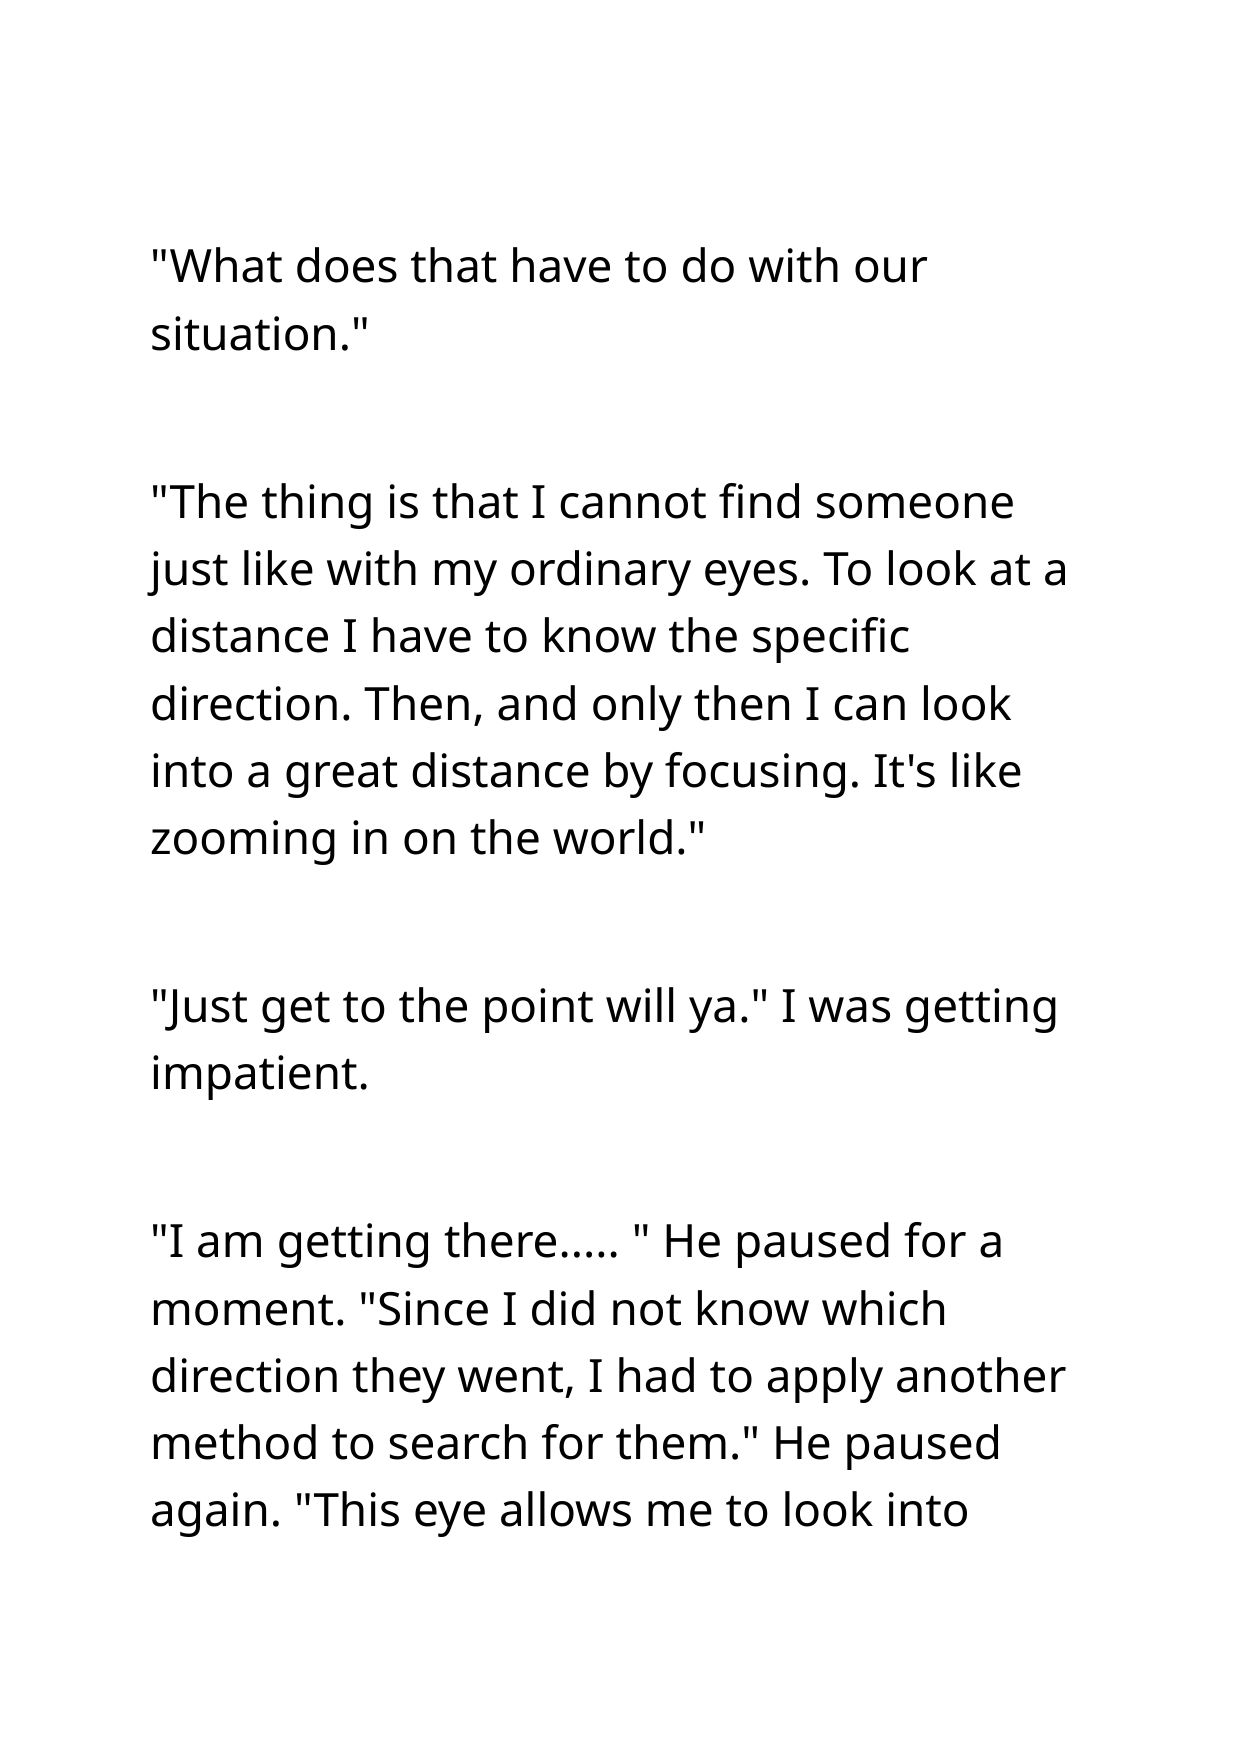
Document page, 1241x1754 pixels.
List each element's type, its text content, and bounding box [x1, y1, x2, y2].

text "The thing is that I cannot find someone just like with my ordinary eyes. To look at a distance I have to know the specific direction. Then, and only then I can look into a great distance by focusing. It's like zooming in on the world." [150, 469, 1090, 868]
text "Just get to the point will ya." I was getting impatient. [150, 973, 1090, 1103]
text "What does that have to do with our situation." [150, 234, 1090, 364]
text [150, 1209, 1090, 1540]
